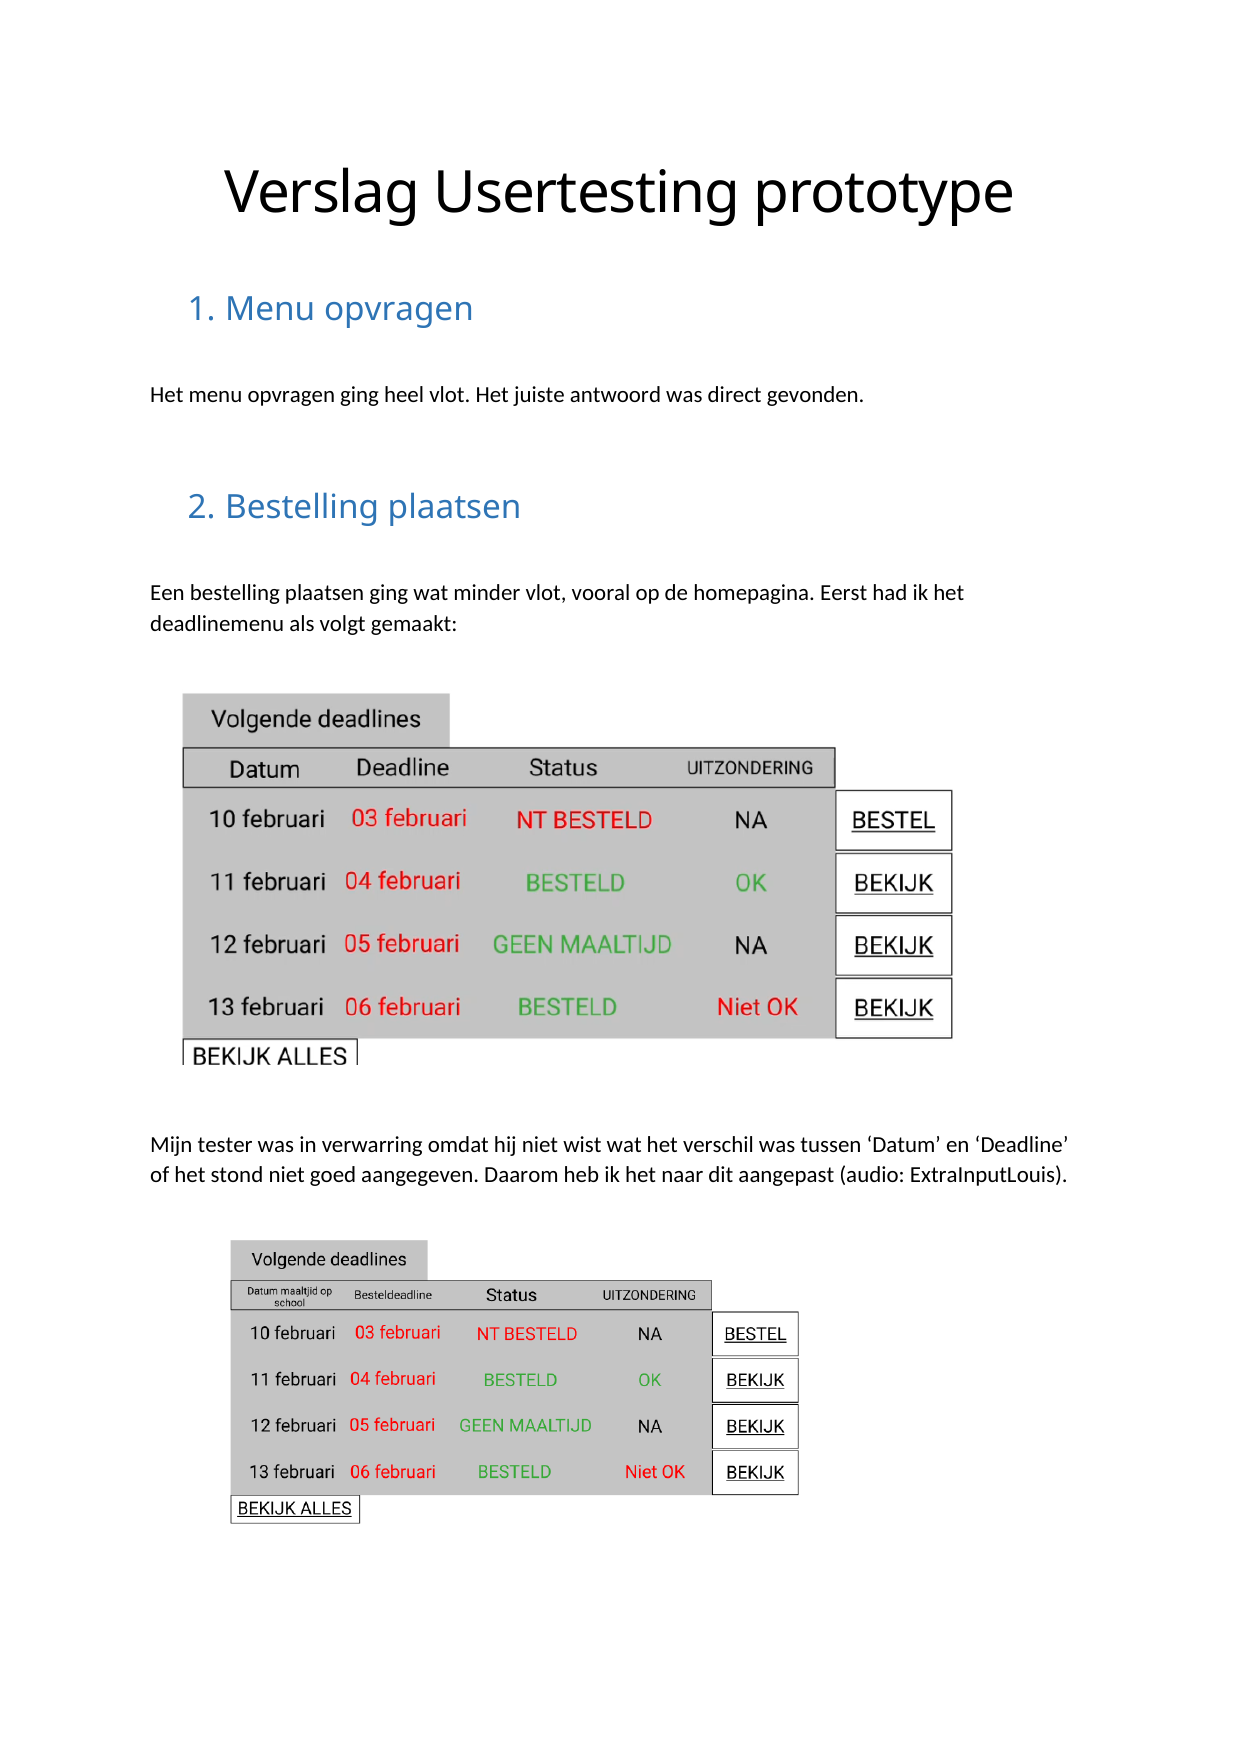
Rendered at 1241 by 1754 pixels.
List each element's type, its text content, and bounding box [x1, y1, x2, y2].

text Mijn tester was in verwarring omdat hij niet wist wat het verschil was tussen ‘Datum’ en ‘Deadline’ of het stond niet goed aangegeven. Daarom heb ik het naar dit aangepast (audio: ExtraInputLouis). [150, 1130, 1090, 1188]
text Het menu opvragen ging heel vlot. Het juiste antwoord was direct gevonden. [150, 381, 1090, 408]
text Een bestelling plaatsen ging wat minder vlot, vooral op de homepagina. Eerst had ik het deadlinemenu als volgt gemaakt: [150, 578, 1090, 637]
subtitle Bestelling plaatsen [187, 483, 1090, 528]
picture [150, 655, 1091, 1065]
subtitle Menu opvragen [187, 285, 1090, 330]
title Verslag Usertesting prototype [150, 150, 1090, 229]
picture [175, 1207, 889, 1531]
